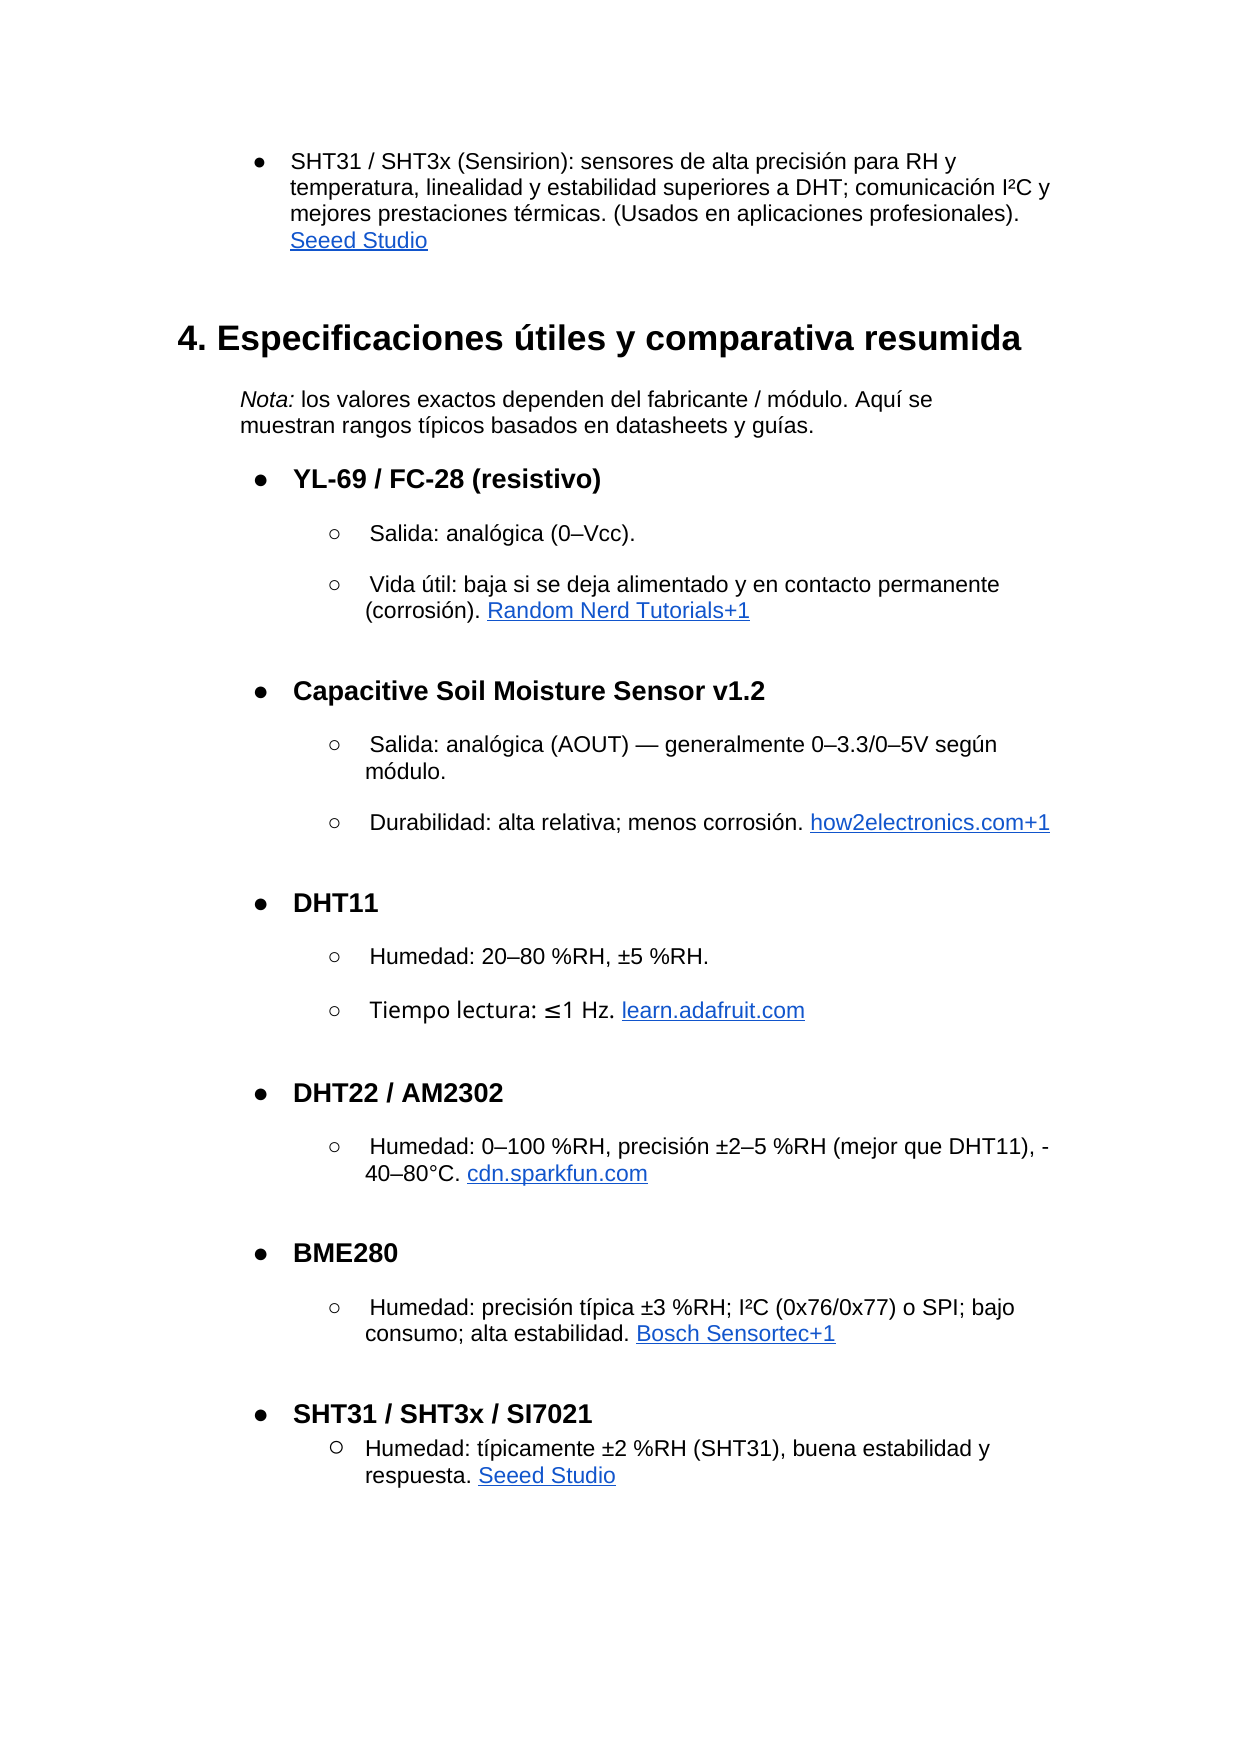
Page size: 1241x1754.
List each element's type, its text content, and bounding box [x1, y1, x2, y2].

subtitle ● Capacitive Soil Moisture Sensor v1.2 [252, 675, 1063, 706]
text ○ learn.adafruit.com [327, 994, 1063, 1052]
subtitle ● SHT31 / SHT3x / SI7021 [252, 1398, 1063, 1429]
text ○ Humedad: 20–80 %RH, ±5 %RH. [327, 943, 1063, 969]
text ○ Vida útil: baja si se deja alimentado y en contacto permanente (corrosión). Random Nerd Tutorials+1 [327, 571, 1063, 650]
text ○ Humedad: 0–100 %RH, precisión ±2–5 %RH (mejor que DHT11), -40–80°C. cdn.sparkfun.com [327, 1133, 1063, 1212]
subtitle ● DHT22 / AM2302 [252, 1077, 1063, 1108]
subtitle ● DHT11 [252, 887, 1063, 918]
text ○ Durabilidad: alta relativa; menos corrosión. how2electronics.com+1 [327, 809, 1063, 862]
text Nota: los valores exactos dependen del fabricante / módulo. Aquí se muestran rangos típicos basados en datasheets y guías. [240, 386, 1001, 438]
text ○ Humedad: típicamente ±2 %RH (SHT31), buena estabilidad y respuesta. Seeed Studio [327, 1429, 1063, 1515]
text ○ Salida: analógica (AOUT) — generalmente 0–3.3/0–5V según módulo. [327, 731, 1063, 784]
text ○ Humedad: precisión típica ±3 %RH; I²C (0x76/0x77) o SPI; bajo consumo; alta estabilidad. Bosch Sensortec+1 [327, 1294, 1063, 1373]
subtitle ● YL-69 / FC-28 (resistivo) [252, 463, 1063, 495]
subtitle ● BME280 [252, 1237, 1063, 1269]
text ● SHT31 / SHT3x (Sensirion): sensores de alta precisión para RH y temperatura, linealidad y estabilidad superiores a DHT; comunicación I²C y mejores prestaciones térmicas. (Usados en aplicaciones profesionales). Seeed Studio [252, 148, 1063, 279]
subtitle 4. Especificaciones útiles y comparativa resumida [177, 317, 1063, 358]
text ○ Salida: analógica (0–Vcc). [327, 520, 1063, 546]
